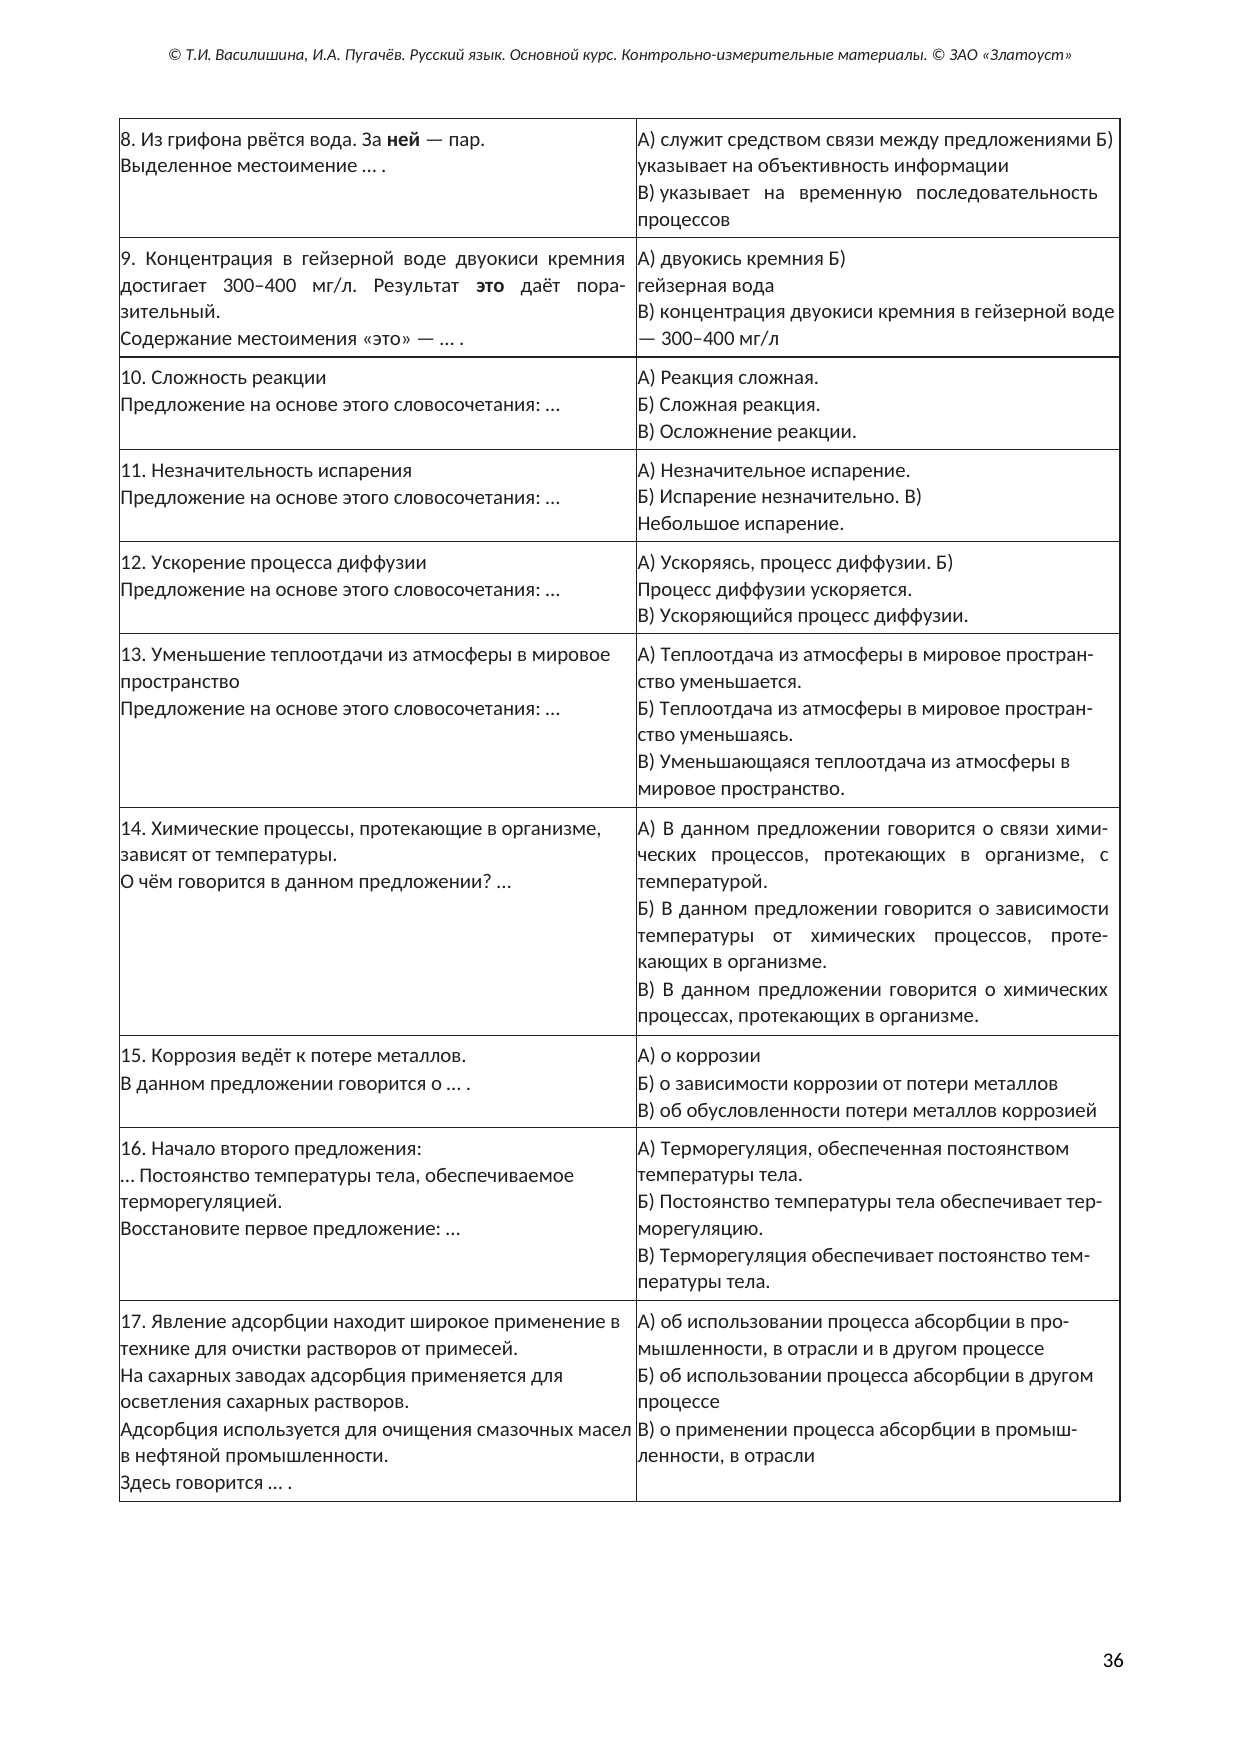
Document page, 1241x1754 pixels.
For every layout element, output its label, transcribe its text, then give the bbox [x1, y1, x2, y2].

table_cell 15. Коррозия ведёт к потере металлов. В данном предложении говорится о … . [120, 1036, 636, 1127]
table_cell 11. Незначительность испарения Предложение на основе этого словосочетания: … [120, 450, 636, 541]
table_cell А) двуокись кремния Б) гейзерная вода В) концентрация двуокиси кремния в гейзерной воде — 300–400 мг/л [637, 238, 1119, 356]
table_cell А) В данном предложении говорится о связи хими- ческих процессов, протекающих в организме, с температурой. Б) В данном предложении говорится о зависимости температуры от химических процессов, проте- кающих в организме. В) В данном предложении говорится о химических процессах, протекающих в организме. [637, 808, 1119, 1034]
table_cell А) Реакция сложная. Б) Сложная реакция. В) Осложнение реакции. [637, 358, 1119, 449]
table_cell А) Незначительное испарение. Б) Испарение незначительно. В) Небольшое испарение. [637, 450, 1119, 541]
table_cell А) Ускоряясь, процесс диффузии. Б) Процесс диффузии ускоряется. В) Ускоряющийся процесс диффузии. [637, 542, 1119, 633]
table_cell 10. Сложность реакции Предложение на основе этого словосочетания: … [120, 358, 636, 449]
table_cell 17. Явление адсорбции находит широкое применение в технике для очистки растворов от примесей. На сахарных заводах адсорбция применяется для осветления сахарных растворов. Адсорбция используется для очищения смазочных масел в нефтяной промышленности. Здесь говорится … . [120, 1301, 636, 1501]
table_cell А) о коррозии Б) о зависимости коррозии от потери металлов В) об обусловленности потери металлов коррозией [637, 1036, 1119, 1127]
table_cell 9. Концентрация в гейзерной воде двуокиси кремния достигает 300–400 мг/л. Результат это даёт пора- зительный. Содержание местоимения «это» — … . [120, 238, 636, 356]
table_header А) служит средством связи между предложениями Б) указывает на объективность информации В) указывает на временну´ю последовательность процессов [637, 119, 1119, 237]
table_cell 16. Начало второго предложения: … Постоянство температуры тела, обеспечиваемое терморегуляцией. Восстановите первое предложение: … [120, 1128, 636, 1300]
table_cell А) Терморегуляция, обеспеченная постоянством температуры тела. Б) Постоянство температуры тела обеспечивает тер- морегуляцию. В) Терморегуляция обеспечивает постоянство тем- пературы тела. [637, 1128, 1119, 1300]
table_cell А) Теплоотдача из атмосферы в мировое простран- ство уменьшается. Б) Теплоотдача из атмосферы в мировое простран- ство уменьшаясь. В) Уменьшающаяся теплоотдача из атмосферы в мировое пространство. [637, 634, 1119, 807]
table_cell 14. Химические процессы, протекающие в организме, зависят от температуры. О чём говорится в данном предложении? … [120, 808, 636, 1034]
table_cell 12. Ускорение процесса диффузии Предложение на основе этого словосочетания: … [120, 542, 636, 633]
table_cell 13. Уменьшение теплоотдачи из атмосферы в мировое пространство Предложение на основе этого словосочетания: … [120, 634, 636, 807]
table_cell А) об использовании процесса абсорбции в про- мышленности, в отрасли и в другом процессе Б) об использовании процесса абсорбции в другом процессе В) о применении процесса абсорбции в промыш- ленности, в отрасли [637, 1301, 1119, 1501]
table_header 8. Из грифона рвётся вода. За ней — пар. Выделенное местоимение … . [120, 119, 636, 237]
